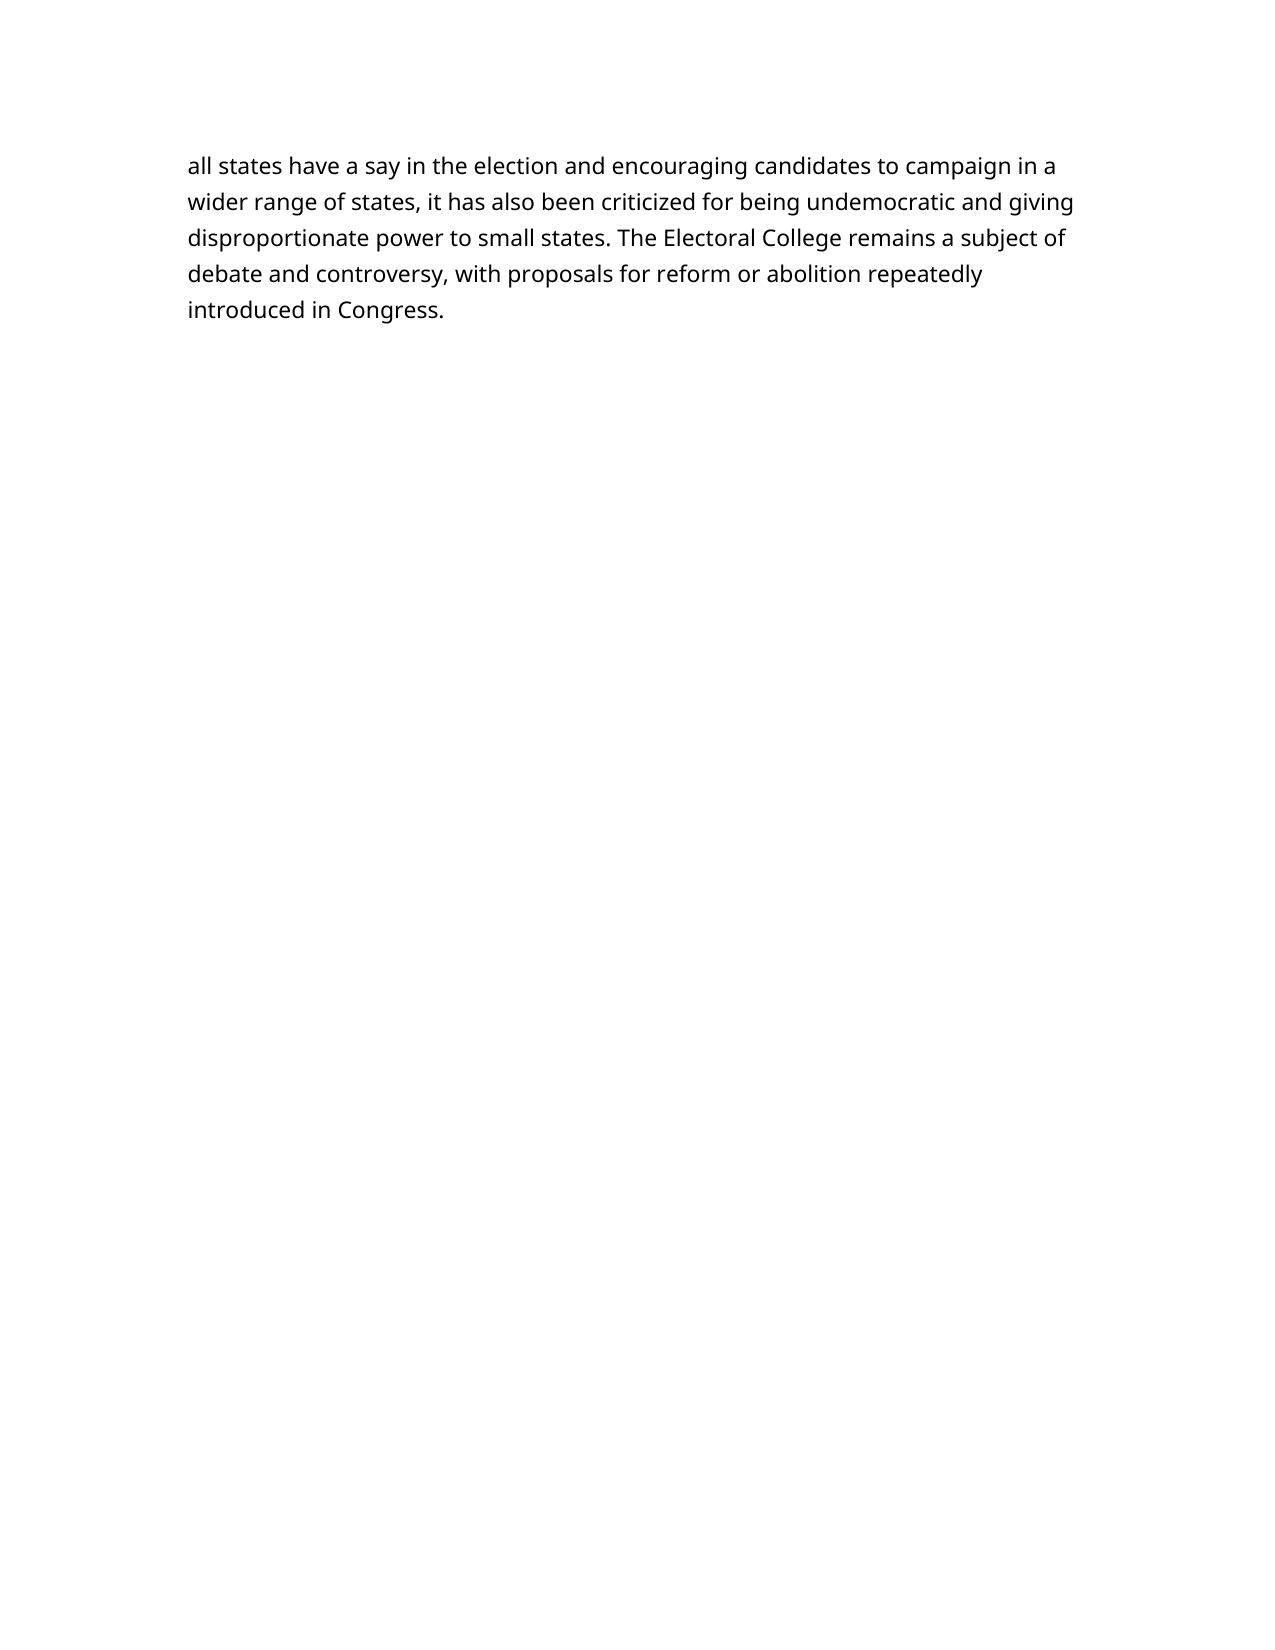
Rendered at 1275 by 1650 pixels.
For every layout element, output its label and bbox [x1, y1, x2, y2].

text [187, 150, 1087, 325]
